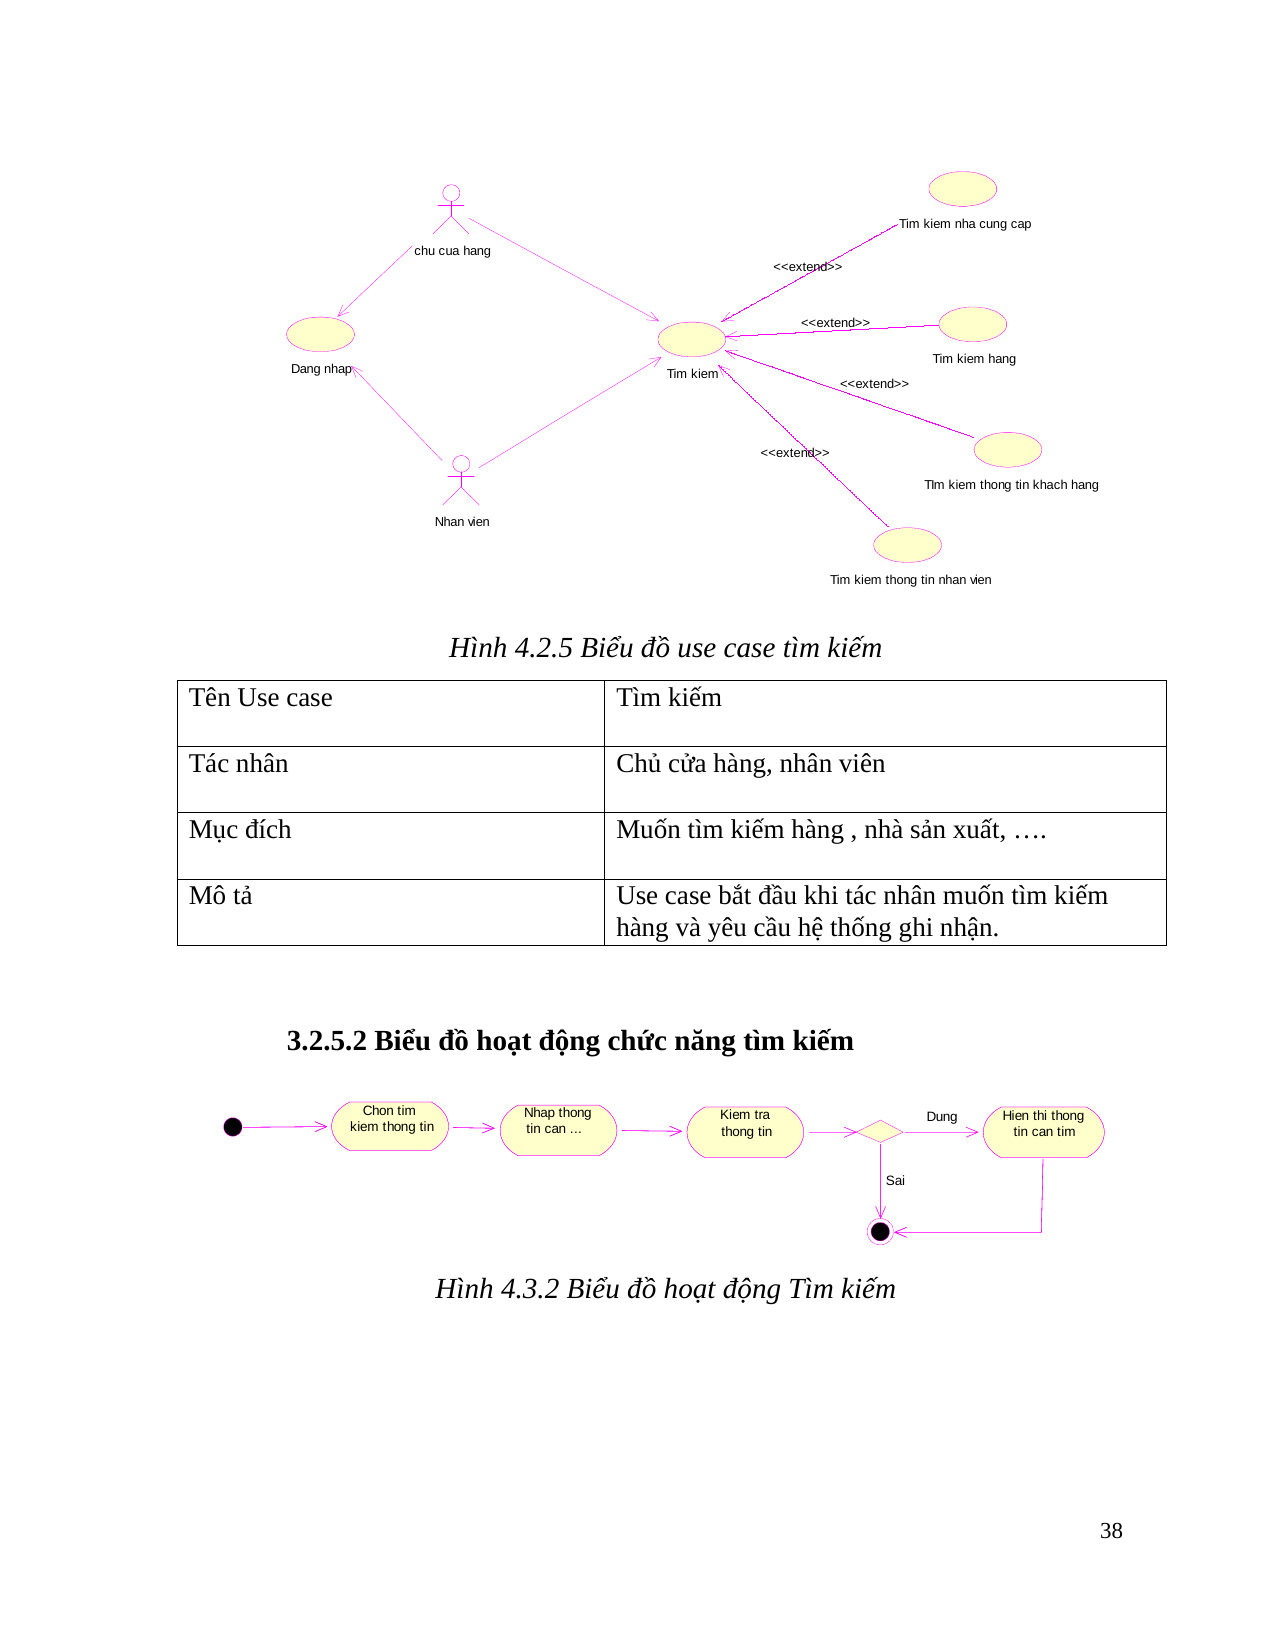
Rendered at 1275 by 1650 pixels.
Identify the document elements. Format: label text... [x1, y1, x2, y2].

table_header Tìm kiếm [605, 681, 1166, 746]
table_header Tên Use case [178, 681, 604, 746]
table_cell Mục đích [178, 813, 604, 878]
table_cell Mô tả [178, 880, 604, 944]
table_cell Muốn tìm kiếm hàng , nhà sản xuất, …. [605, 813, 1166, 878]
text Hình 4.3.2 Biểu đồ hoạt động Tìm kiếm [177, 1073, 1157, 1305]
text Hình 4.2.5 Biểu đồ use case tìm kiếm [177, 630, 1157, 663]
table_cell Use case bắt đầu khi tác nhân muốn tìm kiếm hàng và yêu cầu hệ thống ghi nhận. [605, 880, 1166, 944]
text 3.2.5.2 Biểu đồ hoạt động chức năng tìm kiếm [252, 1023, 1157, 1056]
table_cell Tác nhân [178, 747, 604, 812]
table_cell Chủ cửa hàng, nhân viên [605, 747, 1166, 812]
